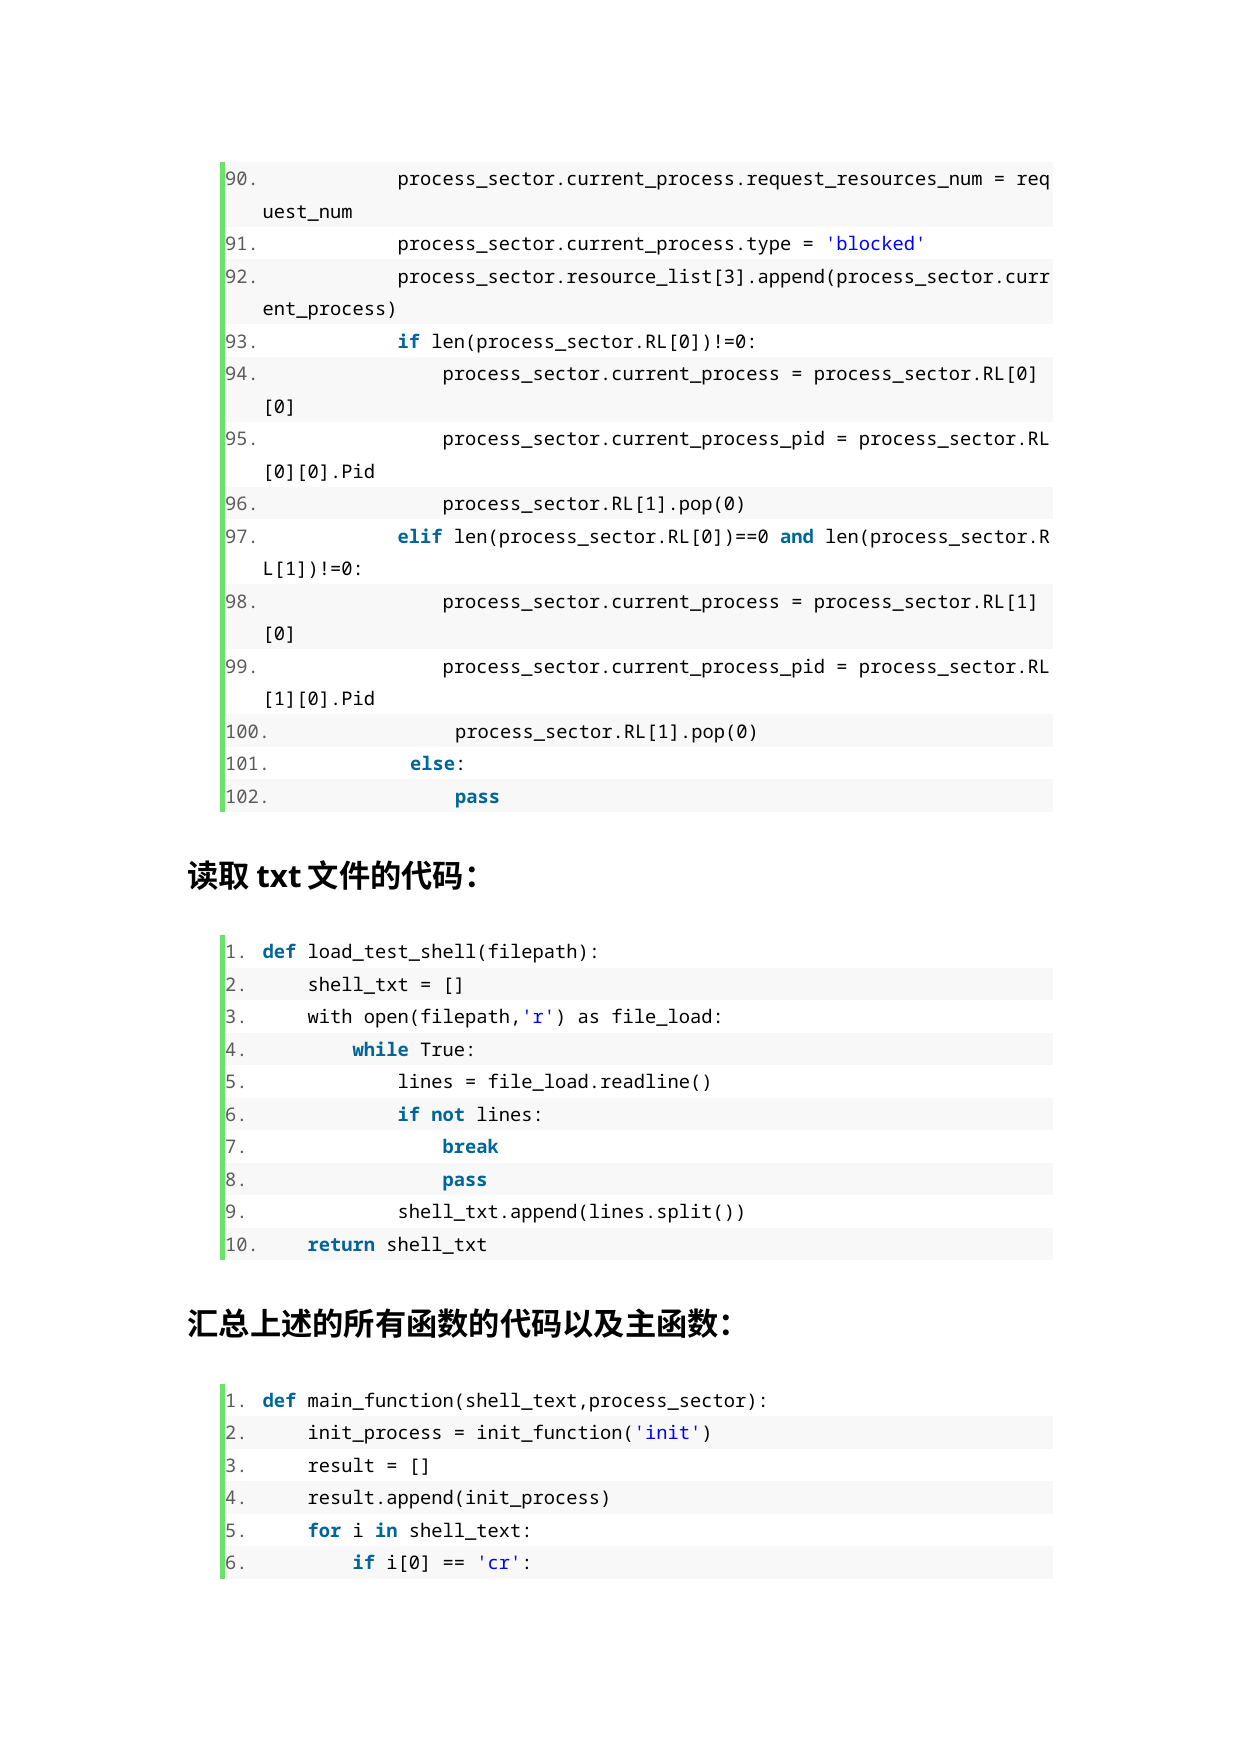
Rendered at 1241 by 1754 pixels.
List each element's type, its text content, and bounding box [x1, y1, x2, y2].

list while True: [225, 1033, 1053, 1065]
list def main_function(shell_text,process_sector): [225, 1384, 1053, 1416]
list if i[0] == 'cr': [225, 1546, 1053, 1579]
list pass [225, 1163, 1053, 1195]
list process_sector.resource_list[3].append(process_sector.current_process) [225, 259, 1053, 324]
list shell_txt = [] [225, 968, 1053, 1000]
list if len(process_sector.RL[0])!=0: [225, 324, 1053, 357]
list pass [225, 779, 1053, 812]
list init_process = init_function('init') [225, 1416, 1053, 1449]
list shell_txt.append(lines.split()) [225, 1195, 1053, 1228]
list process_sector.current_process_pid = process_sector.RL[1][0].Pid [225, 649, 1053, 714]
list if not lines: [225, 1098, 1053, 1130]
list def load_test_shell(filepath): [225, 935, 1053, 968]
list else: [225, 747, 1053, 779]
list result.append(init_process) [225, 1481, 1053, 1514]
list elif len(process_sector.RL[0])==0 and len(process_sector.RL[1])!=0: [225, 519, 1053, 584]
list process_sector.RL[1].pop(0) [225, 487, 1053, 519]
text 汇总上述的所有函数的代码以及主函数： [187, 1289, 1053, 1354]
text 读取txt文件的代码： [187, 841, 1053, 906]
list break [225, 1130, 1053, 1163]
list process_sector.current_process = process_sector.RL[1][0] [225, 584, 1053, 649]
list process_sector.RL[1].pop(0) [225, 714, 1053, 747]
list result = [] [225, 1449, 1053, 1481]
list process_sector.current_process.type = 'blocked' [225, 227, 1053, 259]
list process_sector.current_process = process_sector.RL[0][0] [225, 357, 1053, 422]
list process_sector.current_process.request_resources_num = request_num [225, 162, 1053, 227]
list lines = file_load.readline() [225, 1065, 1053, 1098]
list for i in shell_text: [225, 1514, 1053, 1546]
list with open(filepath,'r') as file_load: [225, 1000, 1053, 1033]
list process_sector.current_process_pid = process_sector.RL[0][0].Pid [225, 422, 1053, 487]
list return shell_txt [225, 1228, 1053, 1260]
